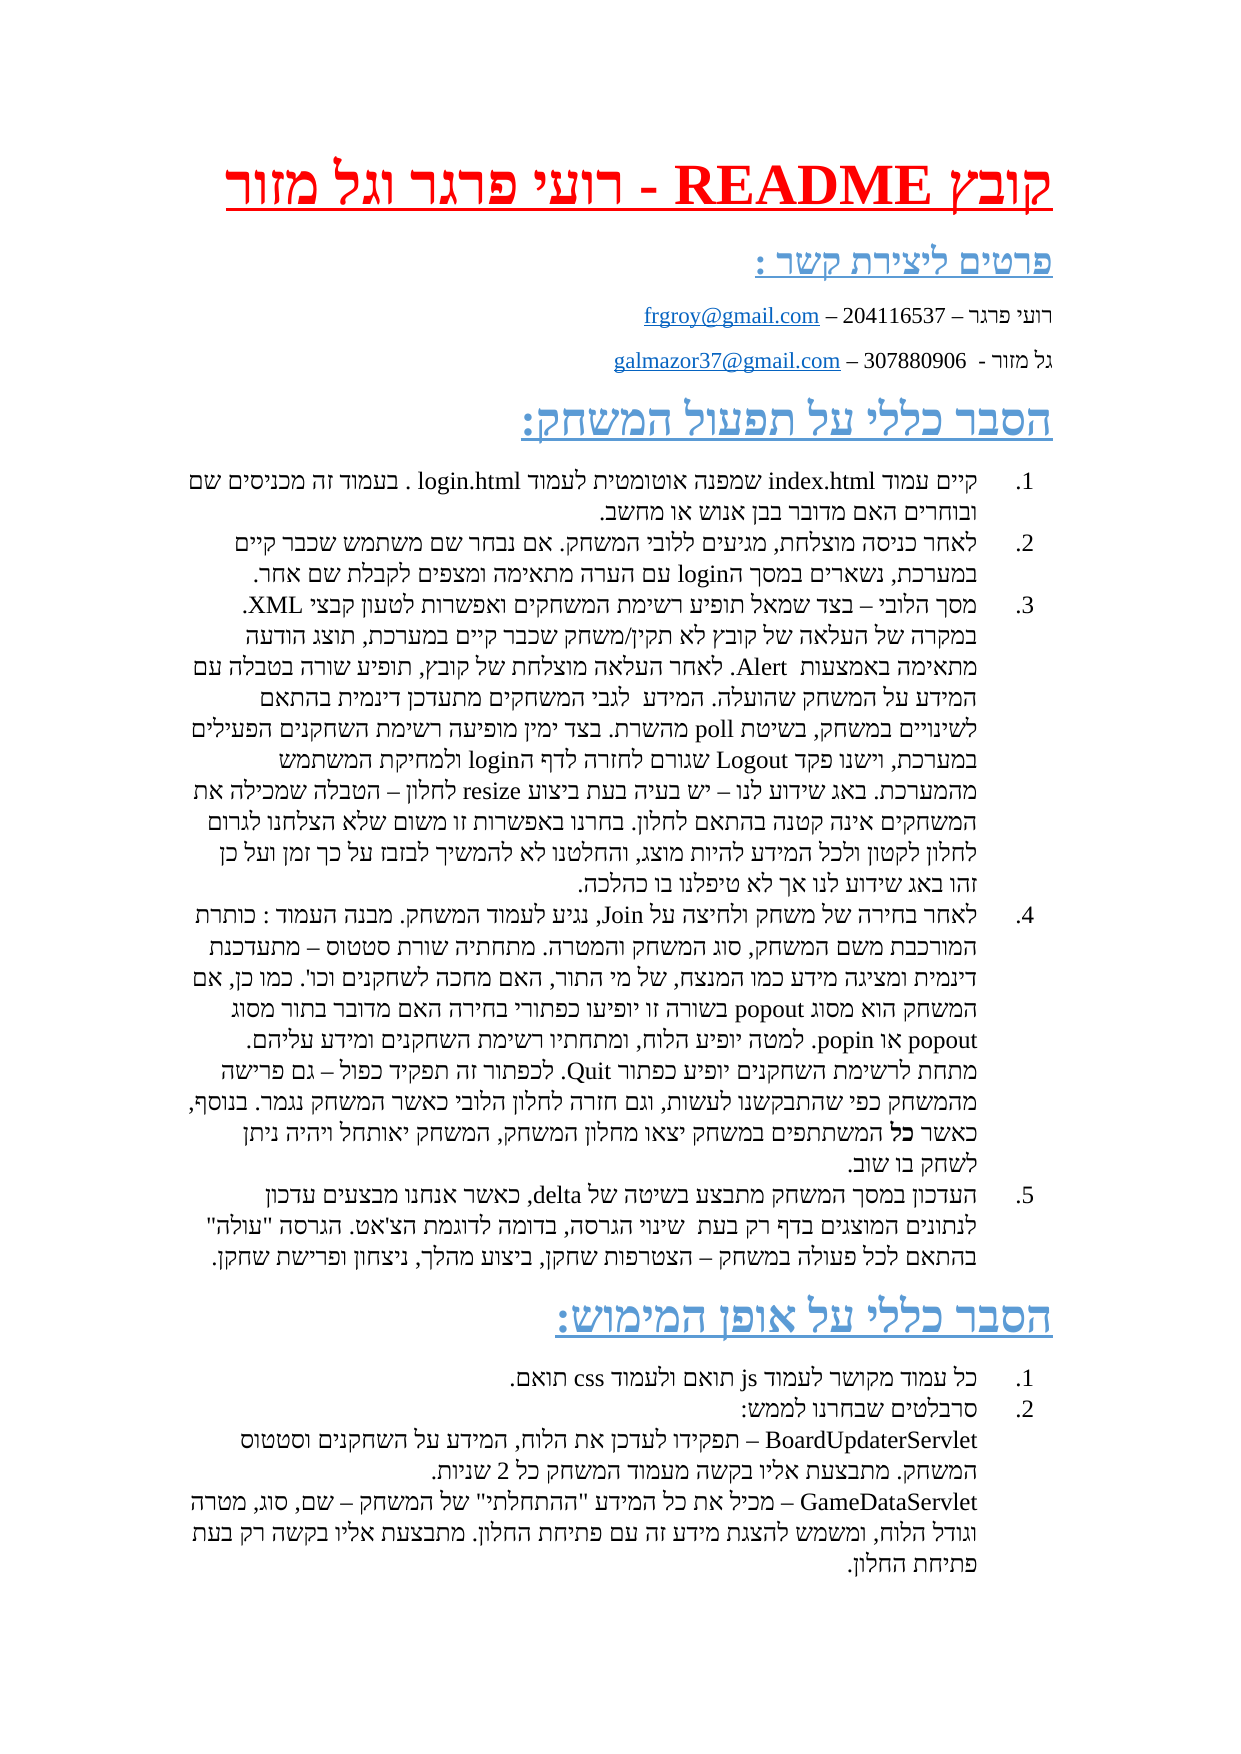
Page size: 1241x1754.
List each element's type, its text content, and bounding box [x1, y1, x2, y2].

text גל מזור - 307880906 – galmazor37@gmail.com [187, 347, 1053, 374]
list מסך הלובי – בצד שמאל תופיע רשימת המשחקים ואפשרות לטעון קבצי XML. במקרה של העלאה של קובץ לא תקין/משחק שכבר קיים במערכת, תוצג הודעה מתאימה באמצעות Alert. לאחר העלאה מוצלחת של קובץ, תופיע שורה בטבלה עם המידע על המשחק שהועלה. המידע לגבי המשחקים מתעדכן דינמית בהתאם לשינויים במשחק, בשיטת poll מהשרת. בצד ימין מופיעה רשימת השחקנים הפעילים במערכת, וישנו פקד Logout שגורם לחזרה לדף הlogin ולמחיקת המשתמש מהמערכת. באג שידוע לנו – יש בעיה בעת ביצוע resize לחלון – הטבלה שמכילה את המשחקים אינה קטנה בהתאם לחלון. בחרנו באפשרות זו משום שלא הצלחנו לגרום לחלון לקטון ולכל המידע להיות מוצג, והחלטנו לא להמשיך לבזבז על כך זמן ועל כן זהו באג שידוע לנו אך לא טיפלנו בו כהלכה. [187, 590, 1015, 898]
text קובץ README - רועי פרגר וגל מזור [187, 150, 1053, 217]
list לאחר כניסה מוצלחת, מגיעים ללובי המשחק. אם נבחר שם משתמש שכבר קיים במערכת, נשארים במסך הlogin עם הערה מתאימה ומצפים לקבלת שם אחר. [187, 528, 1015, 588]
text הסבר כללי על אופן המימוש: [187, 1290, 1053, 1342]
list כל עמוד מקושר לעמוד js תואם ולעמוד css תואם. [187, 1363, 1015, 1392]
list סרבלטים שבחרנו לממש: [187, 1394, 1015, 1423]
list קיים עמוד index.html שמפנה אוטומטית לעמוד login.html . בעמוד זה מכניסים שם ובוחרים האם מדובר בבן אנוש או מחשב. [187, 466, 1015, 526]
text רועי פרגר – 204116537 – frgroy@gmail.com [187, 302, 1053, 329]
list BoardUpdaterServlet – תפקידו לעדכן את הלוח, המידע על השחקנים וסטטוס המשחק. מתבצעת אליו בקשה מעמוד המשחק כל 2 שניות. [187, 1425, 978, 1485]
text פרטים ליצירת קשר : [187, 239, 1053, 282]
list GameDataServlet – מכיל את כל המידע "ההתחלתי" של המשחק – שם, סוג, מטרה וגודל הלוח, ומשמש להצגת מידע זה עם פתיחת החלון. מתבצעת אליו בקשה רק בעת פתיחת החלון. [187, 1487, 978, 1578]
list העדכון במסך המשחק מתבצע בשיטה של delta, כאשר אנחנו מבצעים עדכון לנתונים המוצגים בדף רק בעת שינוי הגרסה, בדומה לדוגמת הצ'אט. הגרסה "עולה" בהתאם לכל פעולה במשחק – הצטרפות שחקן, ביצוע מהלך, ניצחון ופרישת שחקן. [187, 1180, 1015, 1271]
list לאחר בחירה של משחק ולחיצה על Join, נגיע לעמוד המשחק. מבנה העמוד : כותרת המורכבת משם המשחק, סוג המשחק והמטרה. מתחתיה שורת סטטוס – מתעדכנת דינמית ומציגה מידע כמו המנצח, של מי התור, האם מחכה לשחקנים וכו'. כמו כן, אם המשחק הוא מסוג popout בשורה זו יופיעו כפתורי בחירה האם מדובר בתור מסוג popout או popin. למטה יופיע הלוח, ומתחתיו רשימת השחקנים ומידע עליהם. מתחת לרשימת השחקנים יופיע כפתור Quit. לכפתור זה תפקיד כפול – גם פרישה מהמשחק כפי שהתבקשנו לעשות, וגם חזרה לחלון הלובי כאשר המשחק נגמר. בנוסף, כאשר כל המשתתפים במשחק יצאו מחלון המשחק, המשחק יאותחל ויהיה ניתן לשחק בו שוב. [187, 901, 1015, 1178]
text הסבר כללי על תפעול המשחק: [187, 392, 1053, 445]
